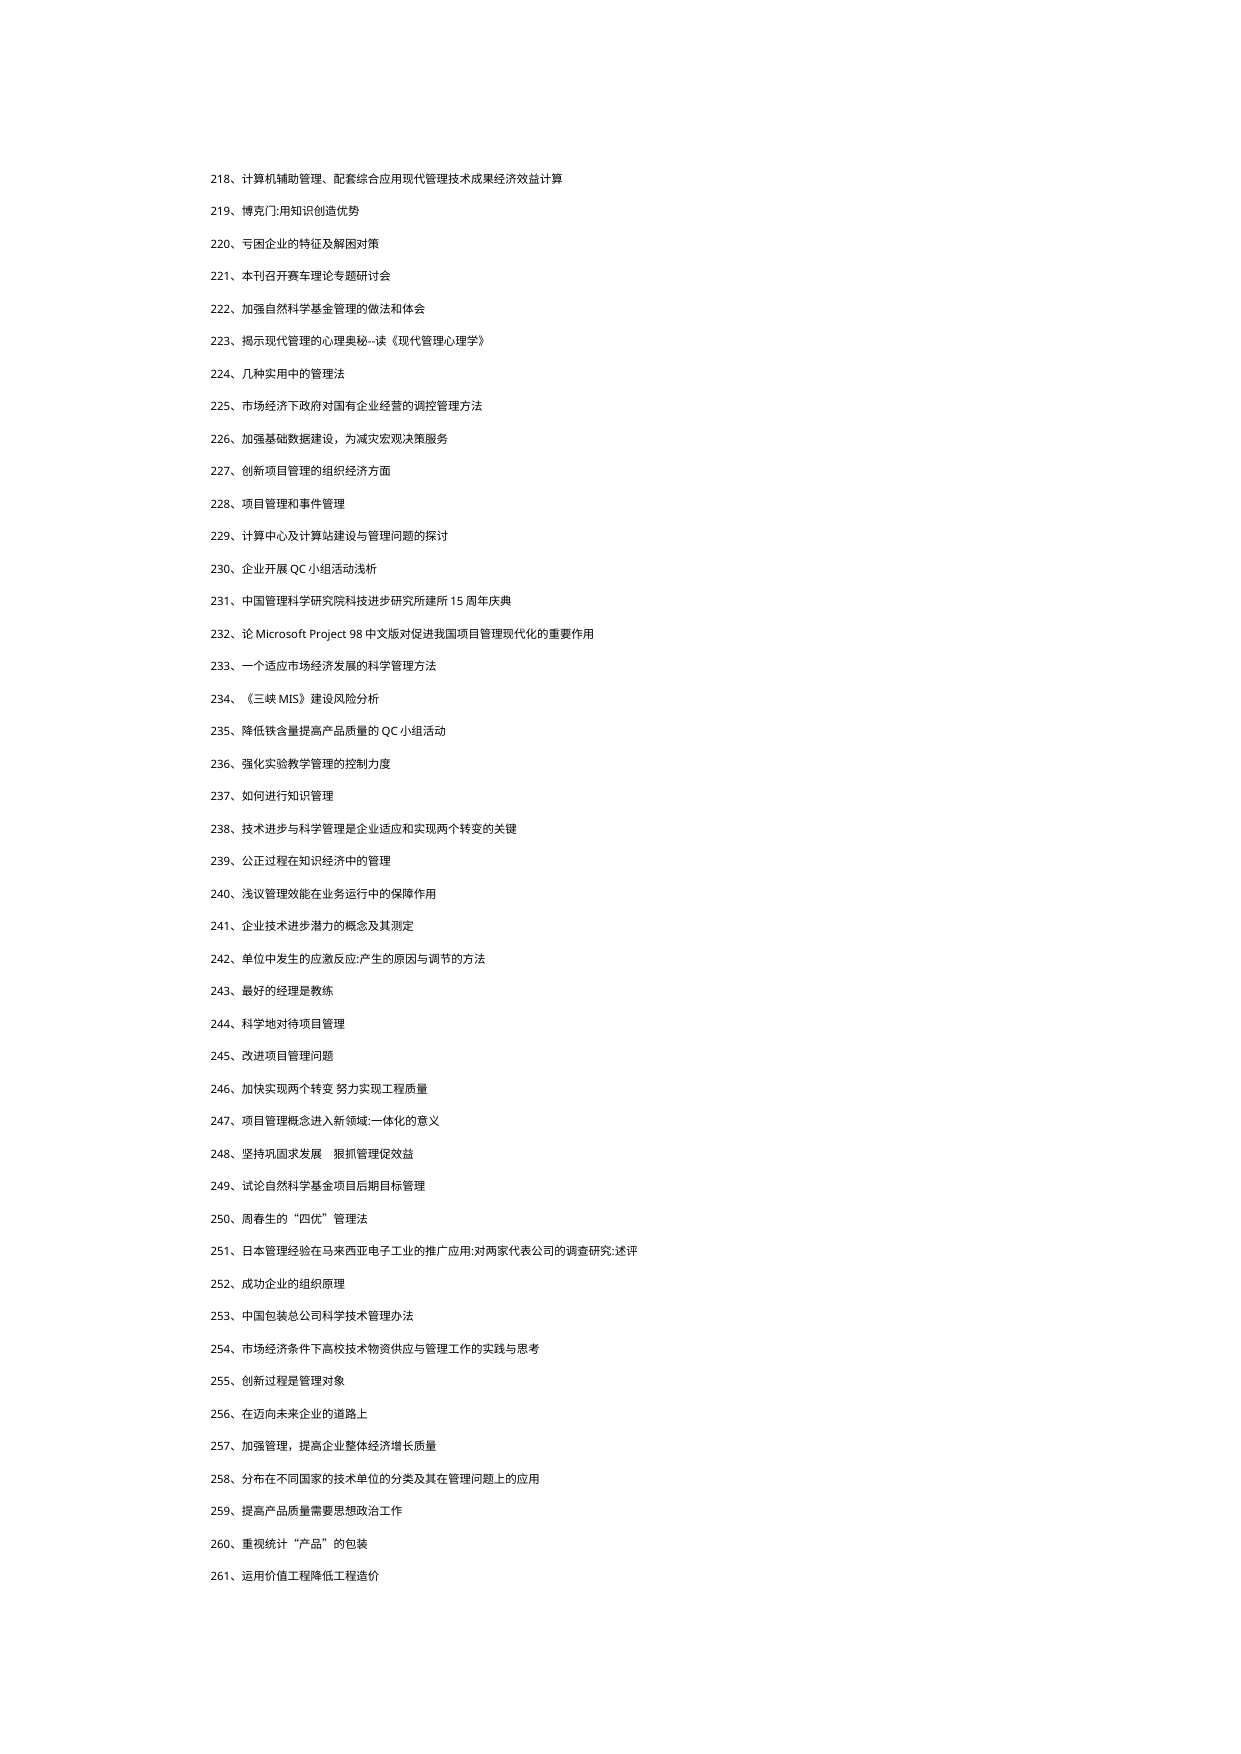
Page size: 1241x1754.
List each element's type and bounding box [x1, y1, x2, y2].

text [187, 162, 1053, 1592]
